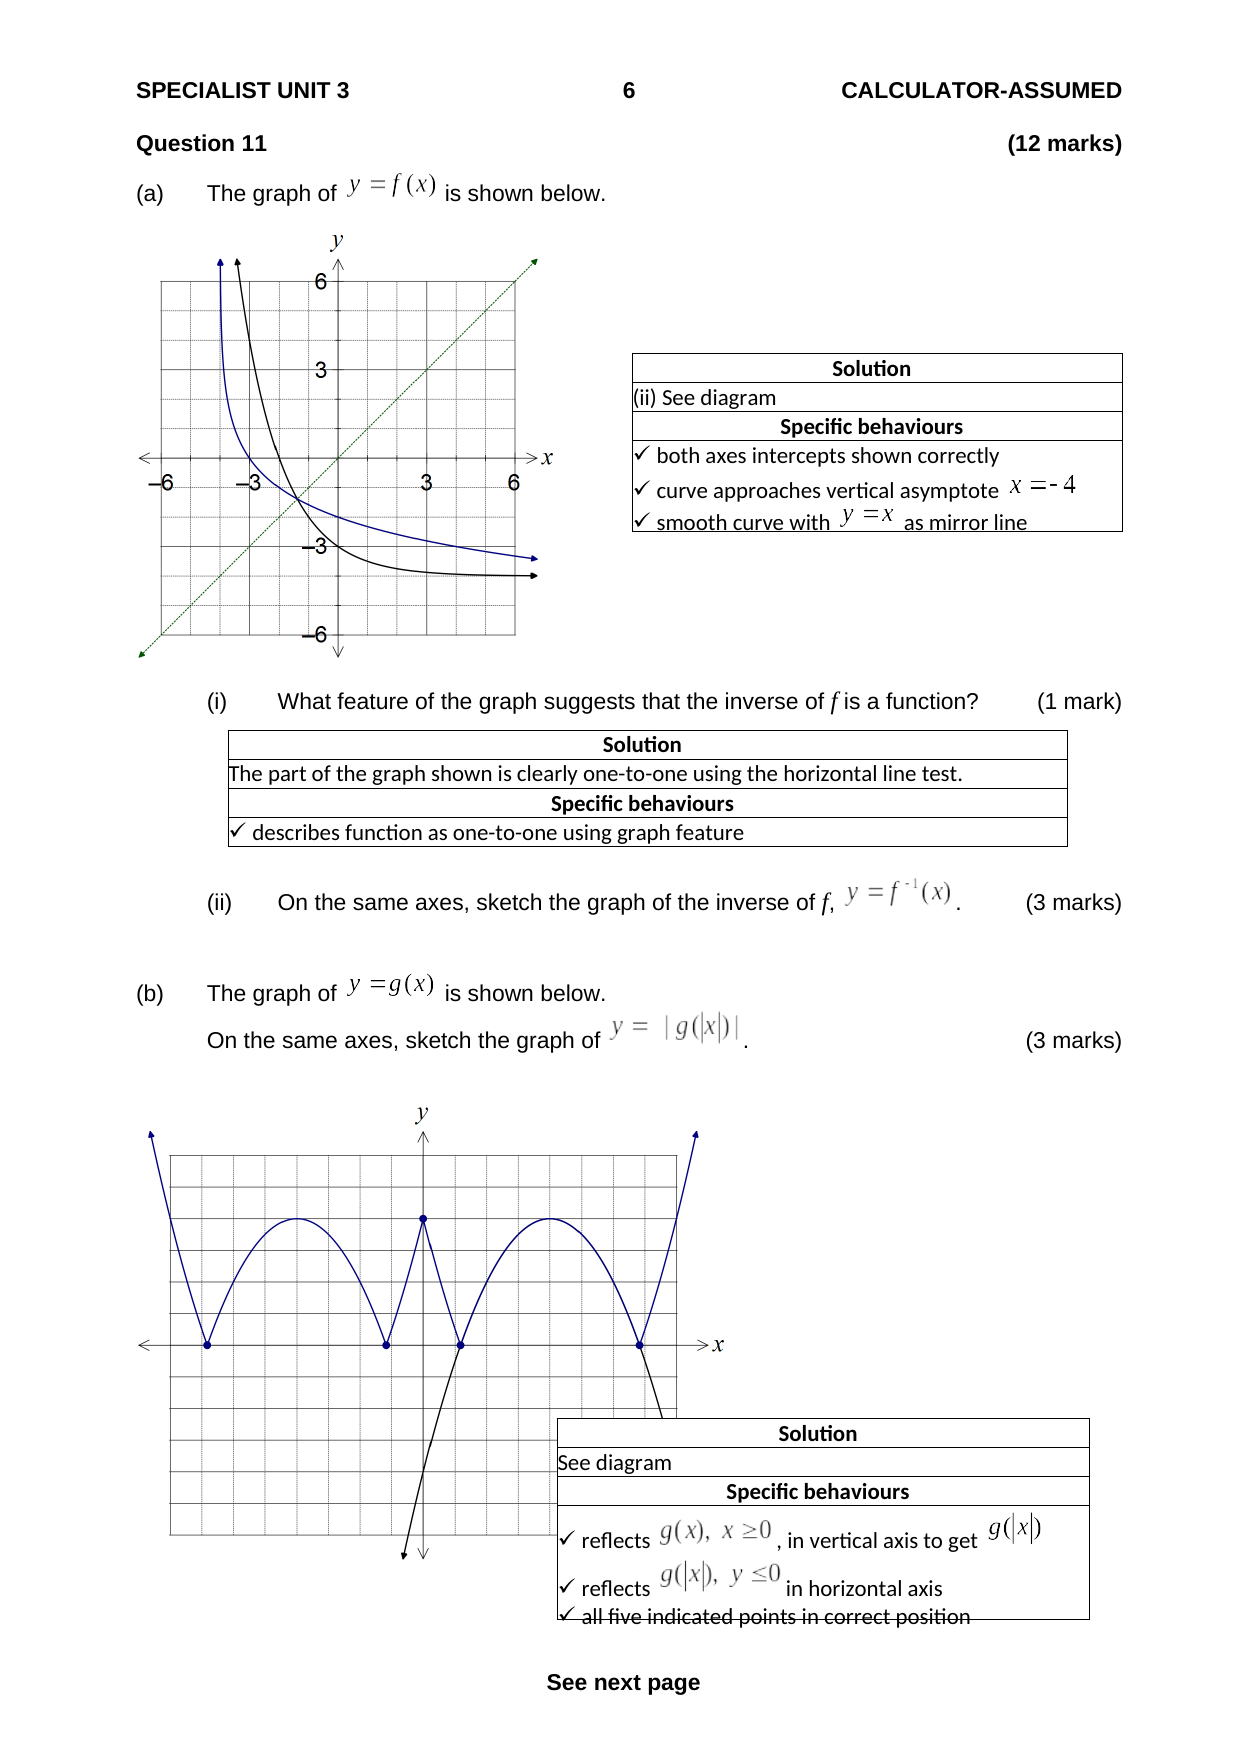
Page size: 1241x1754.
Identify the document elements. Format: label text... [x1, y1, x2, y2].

text (i) What feature of the graph suggests that the inverse of f is a function? (1 mark) [207, 686, 1122, 714]
text On the same axes, sketch the graph of . (3 marks) [136, 1006, 1122, 1053]
text (a) The graph of is shown below. [136, 169, 1122, 206]
picture [135, 232, 555, 660]
text (b) The graph of is shown below. [136, 968, 1122, 1006]
text (ii) On the same axes, sketch the graph of the inverse of f, . (3 marks) [207, 873, 1122, 916]
picture [135, 1105, 725, 1562]
text Question 11 (12 marks) [136, 130, 1122, 156]
